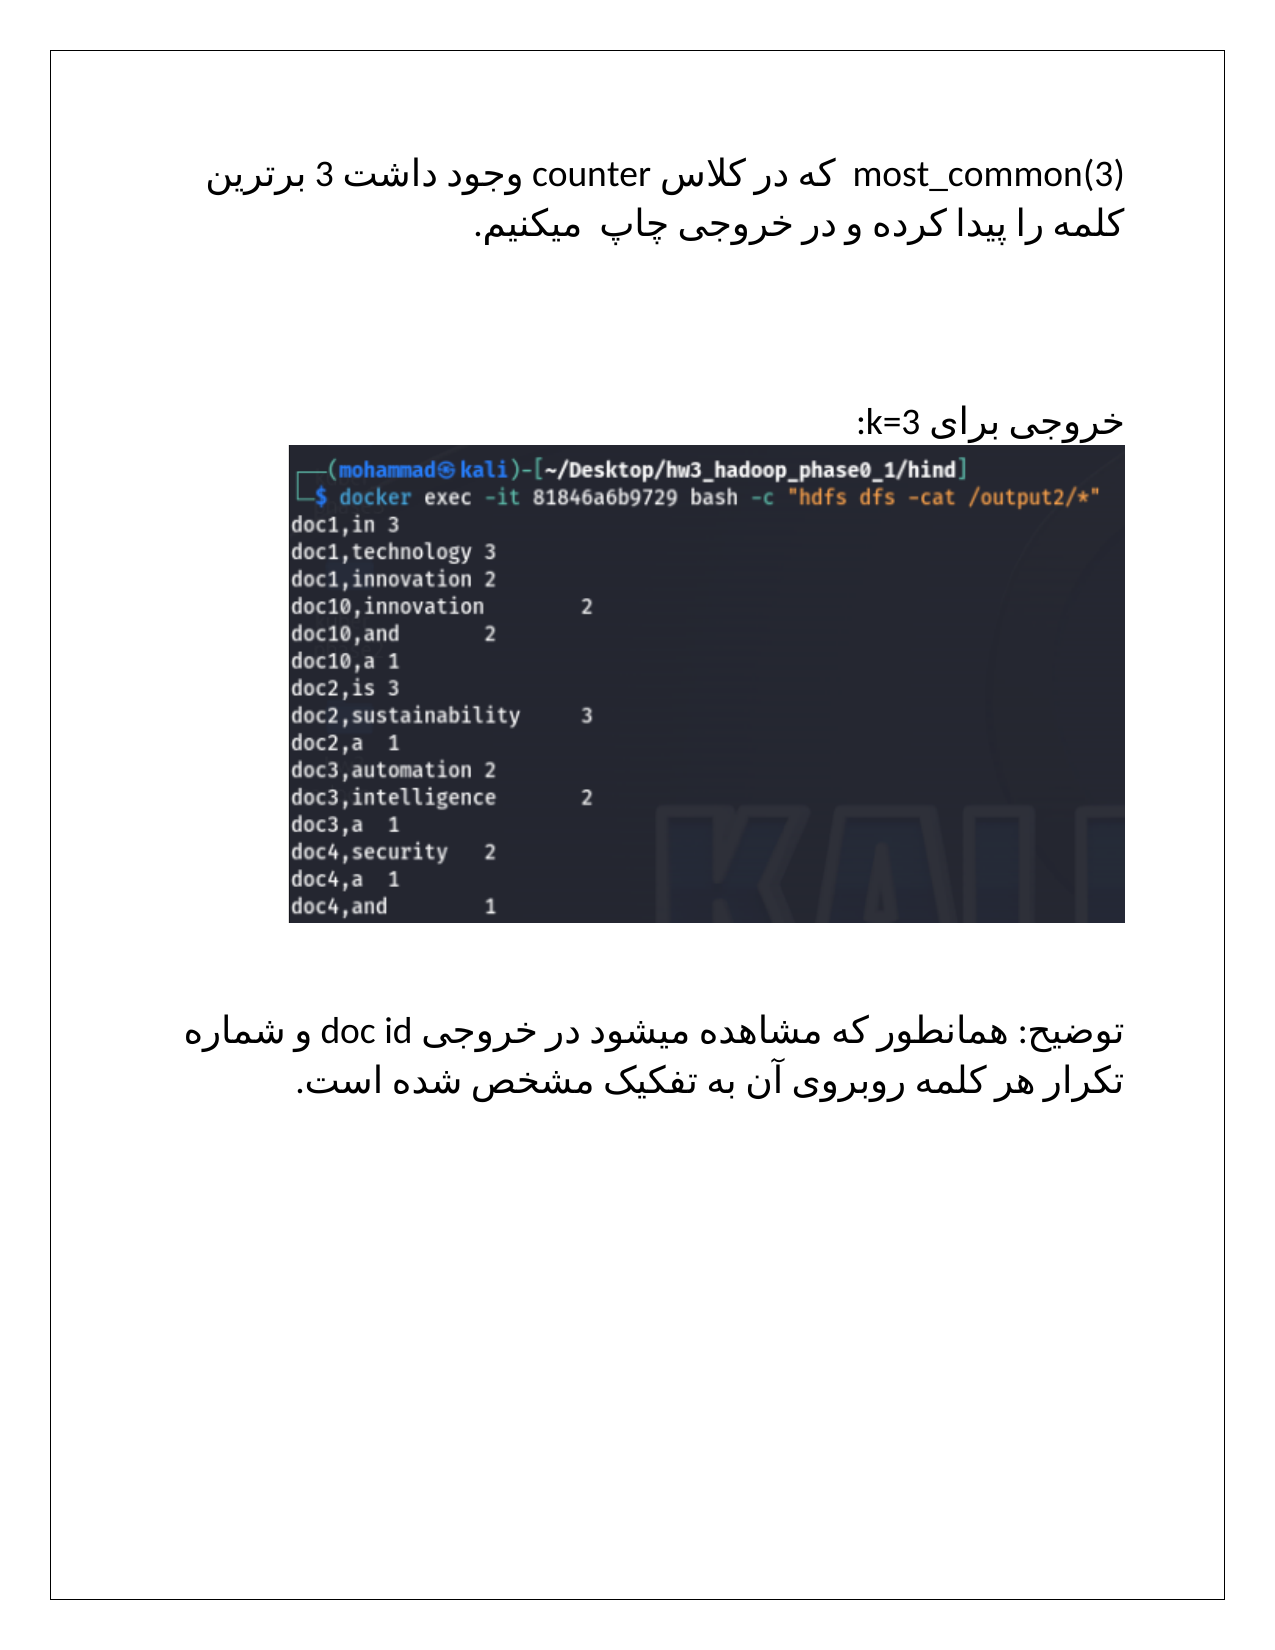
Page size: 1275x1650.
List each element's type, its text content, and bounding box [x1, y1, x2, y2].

picture [288, 445, 1125, 923]
text توضیح: همانطور که مشاهده میشود در خروجی doc id و شماره تکرار هر کلمه روبروی آن به تفکیک مشخص شده است. [150, 1007, 1125, 1103]
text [150, 150, 1125, 245]
